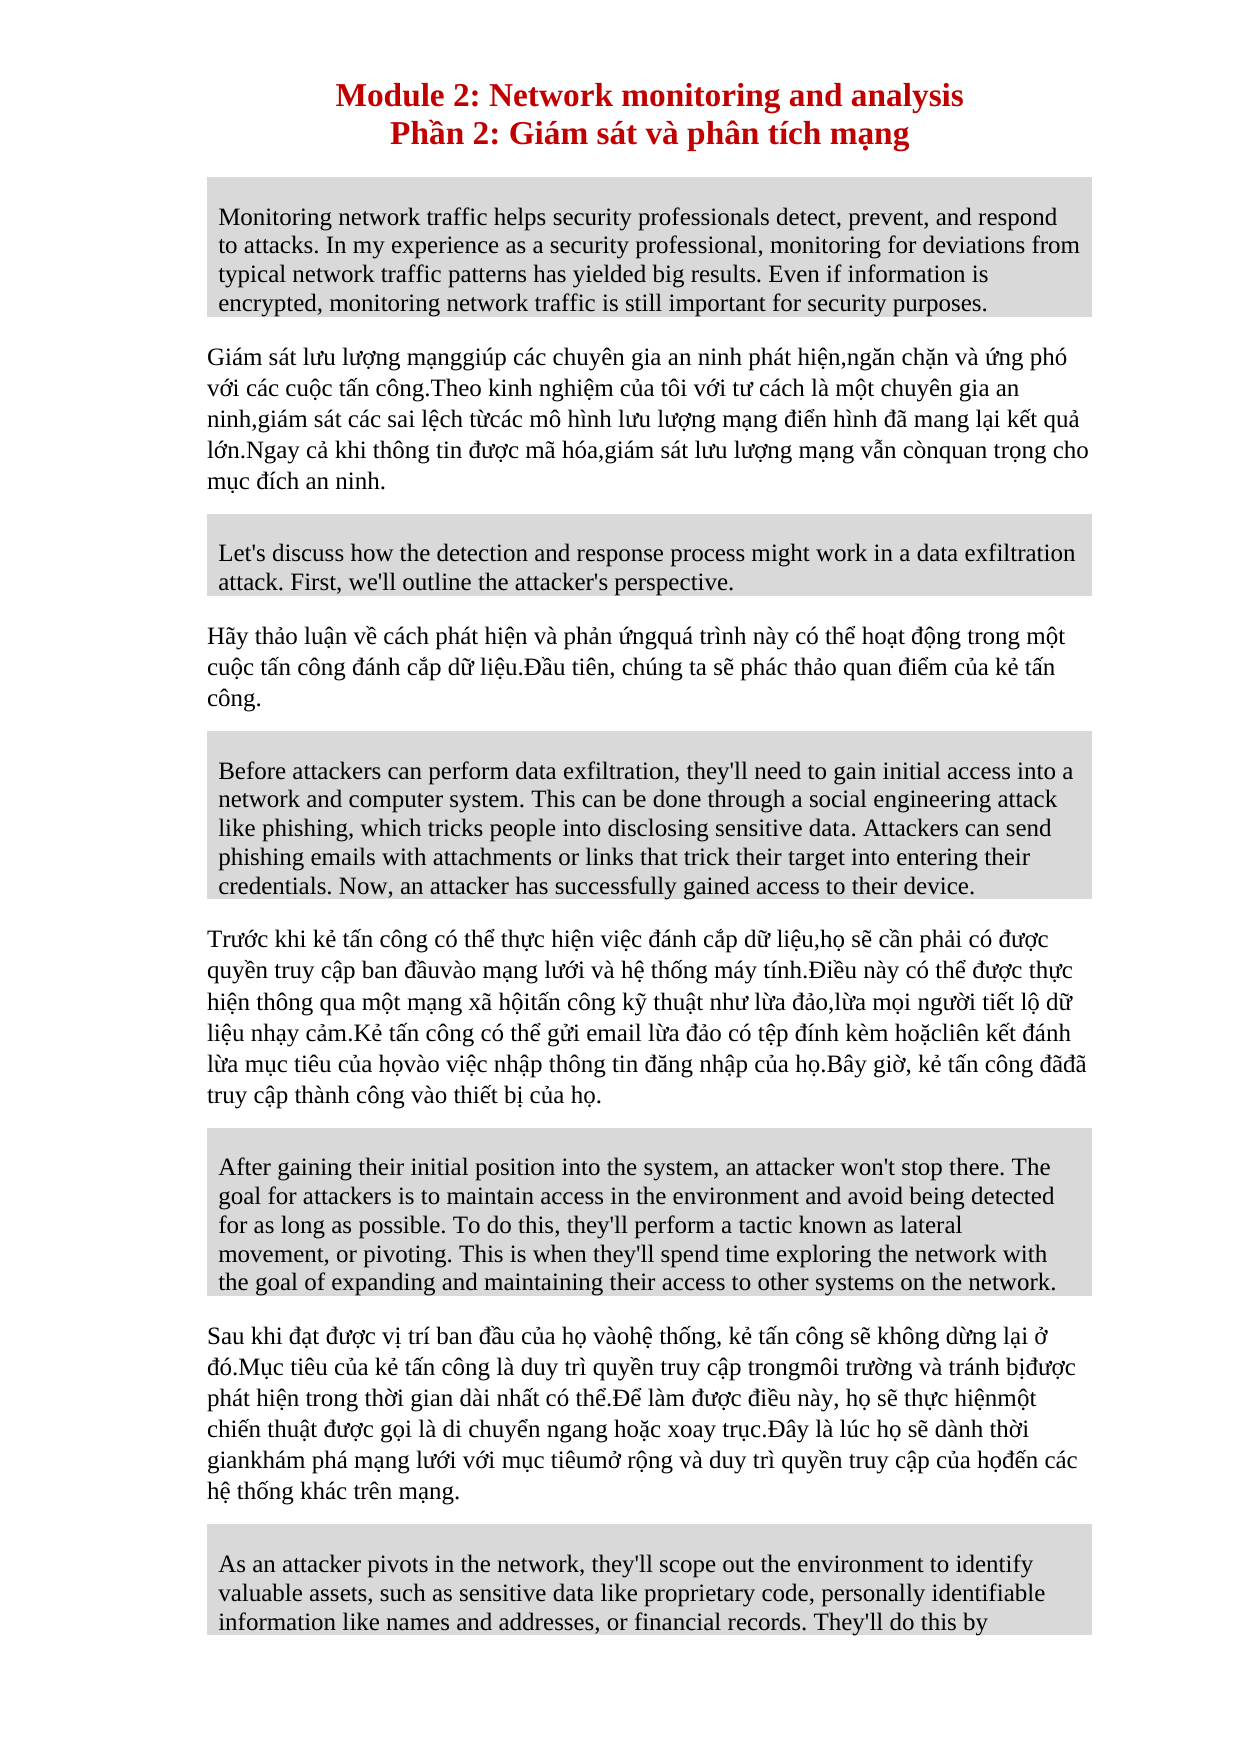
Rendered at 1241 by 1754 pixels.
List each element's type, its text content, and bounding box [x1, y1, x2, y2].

text Giám sát lưu lượng mạnggiúp các chuyên gia an ninh phát hiện,ngăn chặn và ứng phó với các cuộc tấn công.Theo kinh nghiệm của tôi với tư cách là một chuyên gia an ninh,giám sát các sai lệch từcác mô hình lưu lượng mạng điển hình đã mang lại kết quả lớn.Ngay cả khi thông tin được mã hóa,giám sát lưu lượng mạng vẫn cònquan trọng cho mục đích an ninh. [207, 342, 1092, 494]
table_header Monitoring network traffic helps security professionals detect, prevent, and respond to attacks. In my experience as a security professional, monitoring for deviations from typical network traffic patterns has yielded big results. Even if information is encrypted, monitoring network traffic is still important for security purposes. [207, 177, 1092, 317]
text Hãy thảo luận về cách phát hiện và phản ứngquá trình này có thể hoạt động trong một cuộc tấn công đánh cắp dữ liệu.Đầu tiên, chúng ta sẽ phác thảo quan điểm của kẻ tấn công. [207, 621, 1092, 712]
text Trước khi kẻ tấn công có thể thực hiện việc đánh cắp dữ liệu,họ sẽ cần phải có được quyền truy cập ban đầuvào mạng lưới và hệ thống máy tính.Điều này có thể được thực hiện thông qua một mạng xã hộitấn công kỹ thuật như lừa đảo,lừa mọi người tiết lộ dữ liệu nhạy cảm.Kẻ tấn công có thể gửi email lừa đảo có tệp đính kèm hoặcliên kết đánh lừa mục tiêu của họvào việc nhập thông tin đăng nhập của họ.Bây giờ, kẻ tấn công đãđã truy cập thành công vào thiết bị của họ. [207, 924, 1092, 1108]
table_header Let's discuss how the detection and response process might work in a data exfiltration attack. First, we'll outline the attacker's perspective. [207, 514, 1092, 596]
table_header After gaining their initial position into the system, an attacker won't stop there. The goal for attackers is to maintain access in the environment and avoid being detected for as long as possible. To do this, they'll perform a tactic known as lateral movement, or pivoting. This is when they'll spend time exploring the network with the goal of expanding and maintaining their access to other systems on the network. [207, 1128, 1092, 1296]
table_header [207, 1524, 1092, 1635]
text Sau khi đạt được vị trí ban đầu của họ vàohệ thống, kẻ tấn công sẽ không dừng lại ở đó.Mục tiêu của kẻ tấn công là duy trì quyền truy cập trongmôi trường và tránh bịđược phát hiện trong thời gian dài nhất có thể.Để làm được điều này, họ sẽ thực hiệnmột chiến thuật được gọi là di chuyển ngang hoặc xoay trục.Đây là lúc họ sẽ dành thời giankhám phá mạng lưới với mục tiêumở rộng và duy trì quyền truy cập của họđến các hệ thống khác trên mạng. [207, 1321, 1092, 1505]
table_header Before attackers can perform data exfiltration, they'll need to gain initial access into a network and computer system. This can be done through a social engineering attack like phishing, which tricks people into disclosing sensitive data. Attackers can send phishing emails with attachments or links that trick their target into entering their credentials. Now, an attacker has successfully gained access to their device. [207, 731, 1092, 899]
